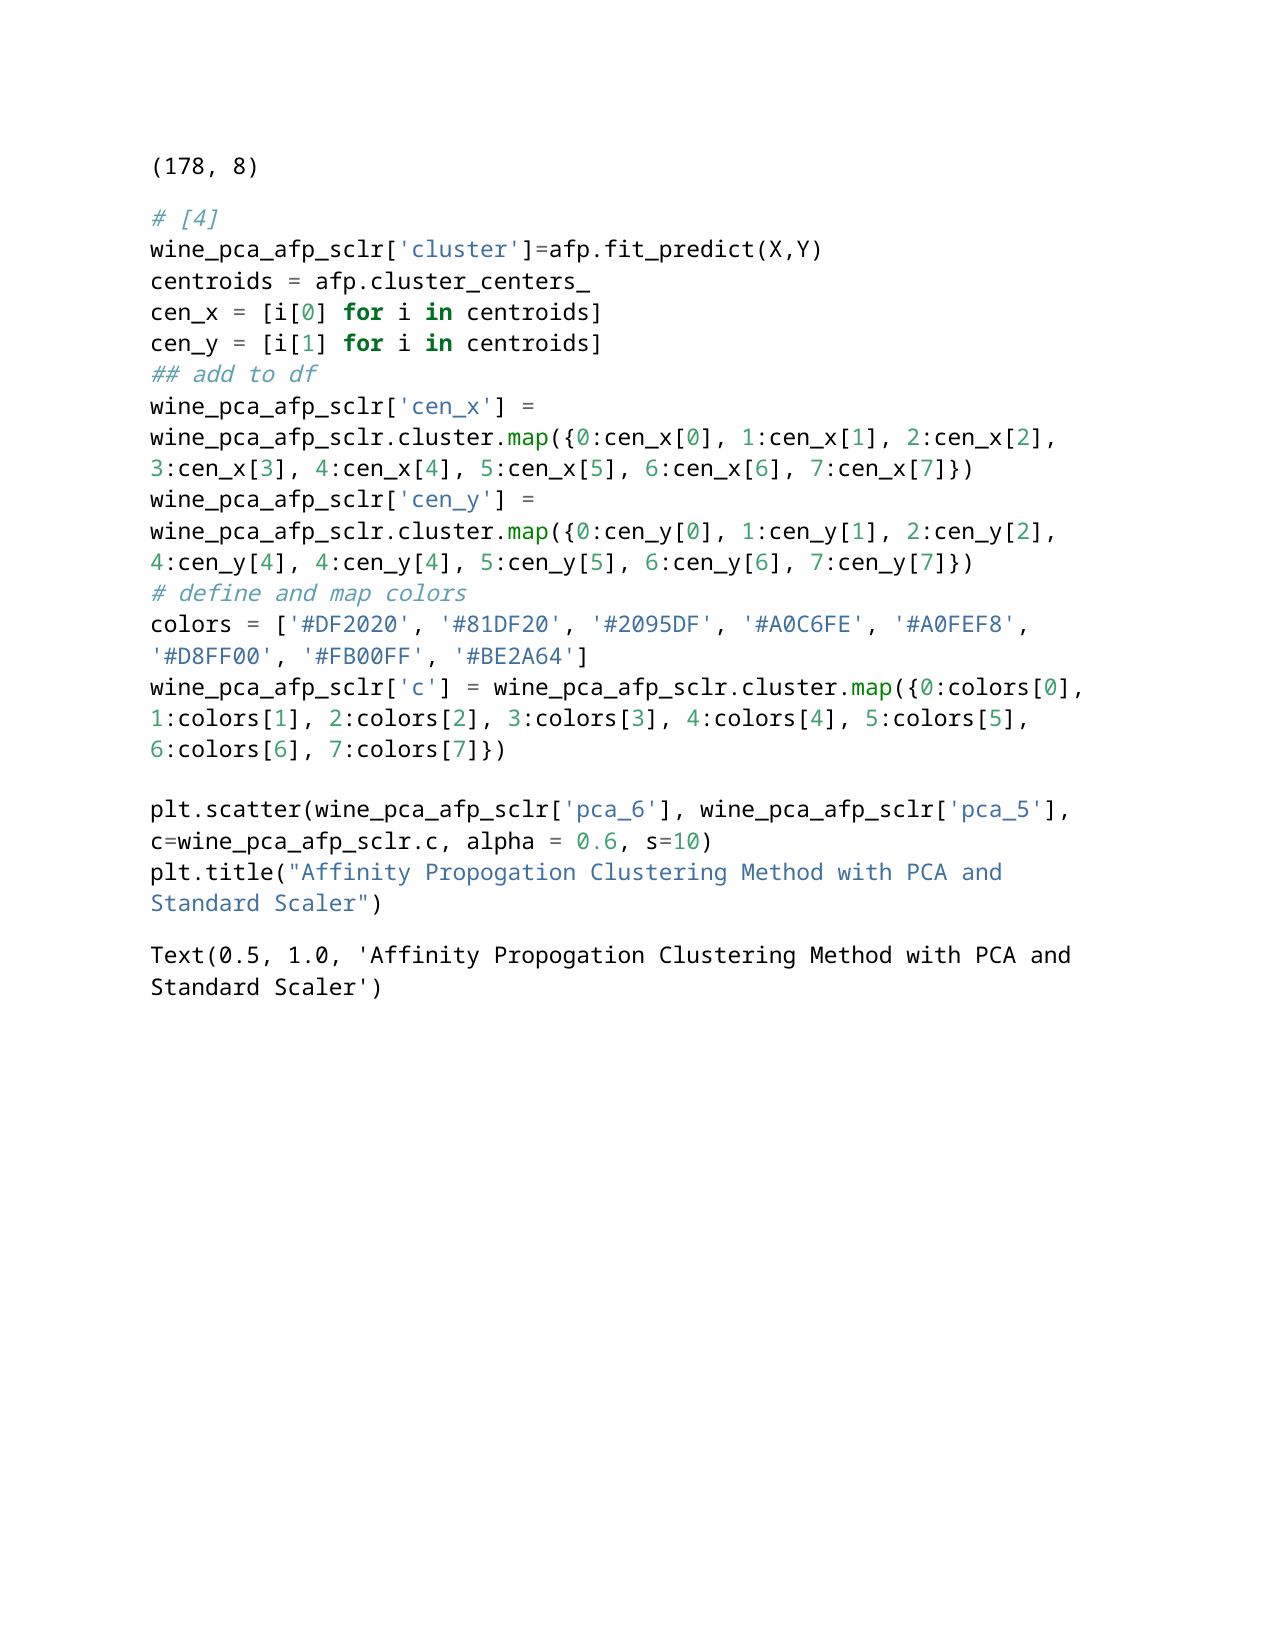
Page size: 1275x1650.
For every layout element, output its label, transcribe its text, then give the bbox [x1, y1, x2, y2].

text # [4] wine_pca_afp_sclr['cluster']=afp.fit_predict(X,Y) centroids = afp.cluster_centers_ cen_x = [i[0] for i in centroids] cen_y = [i[1] for i in centroids] ## add to df wine_pca_afp_sclr['cen_x'] = wine_pca_afp_sclr.cluster.map({0:cen_x[0], 1:cen_x[1], 2:cen_x[2], 3:cen_x[3], 4:cen_x[4], 5:cen_x[5], 6:cen_x[6], 7:cen_x[7]}) wine_pca_afp_sclr['cen_y'] = wine_pca_afp_sclr.cluster.map({0:cen_y[0], 1:cen_y[1], 2:cen_y[2], 4:cen_y[4], 4:cen_y[4], 5:cen_y[5], 6:cen_y[6], 7:cen_y[7]}) # define and map colors colors = ['#DF2020', '#81DF20', '#2095DF', '#A0C6FE', '#A0FEF8', '#D8FF00', '#FB00FF', '#BE2A64'] wine_pca_afp_sclr['c'] = wine_pca_afp_sclr.cluster.map({0:colors[0], 1:colors[1], 2:colors[2], 3:colors[3], 4:colors[4], 5:colors[5], 6:colors[6], 7:colors[7]}) plt.scatter(wine_pca_afp_sclr['pca_6'], wine_pca_afp_sclr['pca_5'], c=wine_pca_afp_sclr.c, alpha = 0.6, s=10) plt.title("Affinity Propogation Clustering Method with PCA and Standard Scaler") [150, 202, 1125, 918]
text (178, 8) [150, 150, 1125, 181]
text Text(0.5, 1.0, 'Affinity Propogation Clustering Method with PCA and Standard Scaler') [150, 939, 1125, 1002]
